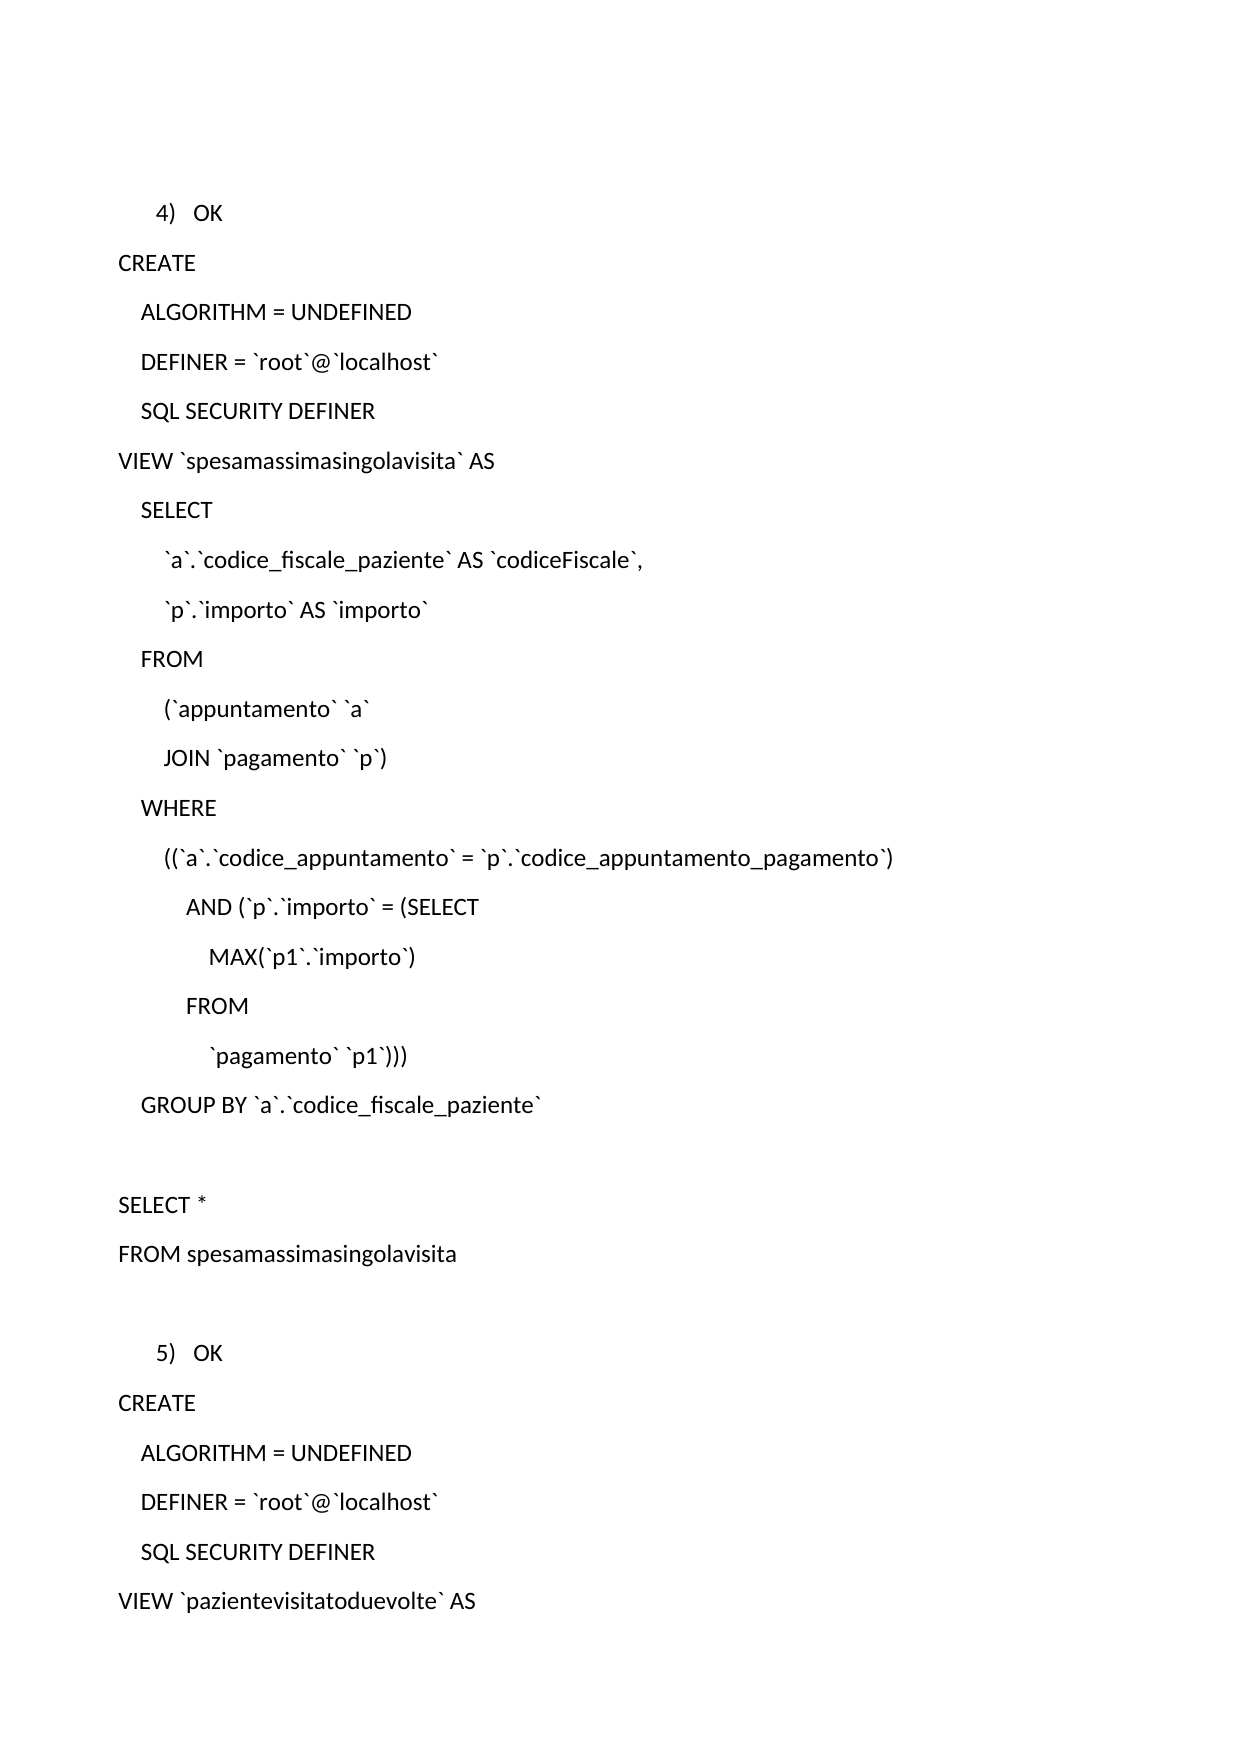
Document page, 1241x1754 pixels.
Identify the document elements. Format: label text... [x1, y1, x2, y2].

text ALGORITHM = UNDEFINED [118, 296, 1122, 327]
list OK [156, 1338, 1122, 1368]
text `p`.`importo` AS `importo` [118, 594, 1122, 624]
text MAX(`p1`.`importo`) [118, 941, 1122, 971]
text ((`a`.`codice_appuntamento` = `p`.`codice_appuntamento_pagamento`) [118, 842, 1122, 872]
text GROUP BY `a`.`codice_fiscale_paziente` [118, 1090, 1122, 1120]
text WHERE [118, 792, 1122, 823]
text SELECT [118, 495, 1122, 525]
text VIEW `pazientevisitatoduevolte` AS [118, 1586, 1122, 1616]
text `a`.`codice_fiscale_paziente` AS `codiceFiscale`, [118, 544, 1122, 575]
text CREATE [118, 247, 1122, 277]
text SQL SECURITY DEFINER [118, 1536, 1122, 1566]
text FROM [118, 991, 1122, 1021]
text SELECT * [118, 1189, 1122, 1219]
text DEFINER = `root`@`localhost` [118, 346, 1122, 376]
text FROM spesamassimasingolavisita [118, 1238, 1122, 1269]
text ALGORITHM = UNDEFINED [118, 1437, 1122, 1467]
text `pagamento` `p1`))) [118, 1040, 1122, 1071]
text FROM [118, 643, 1122, 674]
text CREATE [118, 1387, 1122, 1418]
text JOIN `pagamento` `p`) [118, 743, 1122, 773]
text DEFINER = `root`@`localhost` [118, 1486, 1122, 1517]
text VIEW `spesamassimasingolavisita` AS [118, 445, 1122, 476]
text AND (`p`.`importo` = (SELECT [118, 891, 1122, 922]
text SQL SECURITY DEFINER [118, 396, 1122, 426]
text (`appuntamento` `a` [118, 693, 1122, 723]
list OK [156, 197, 1122, 228]
